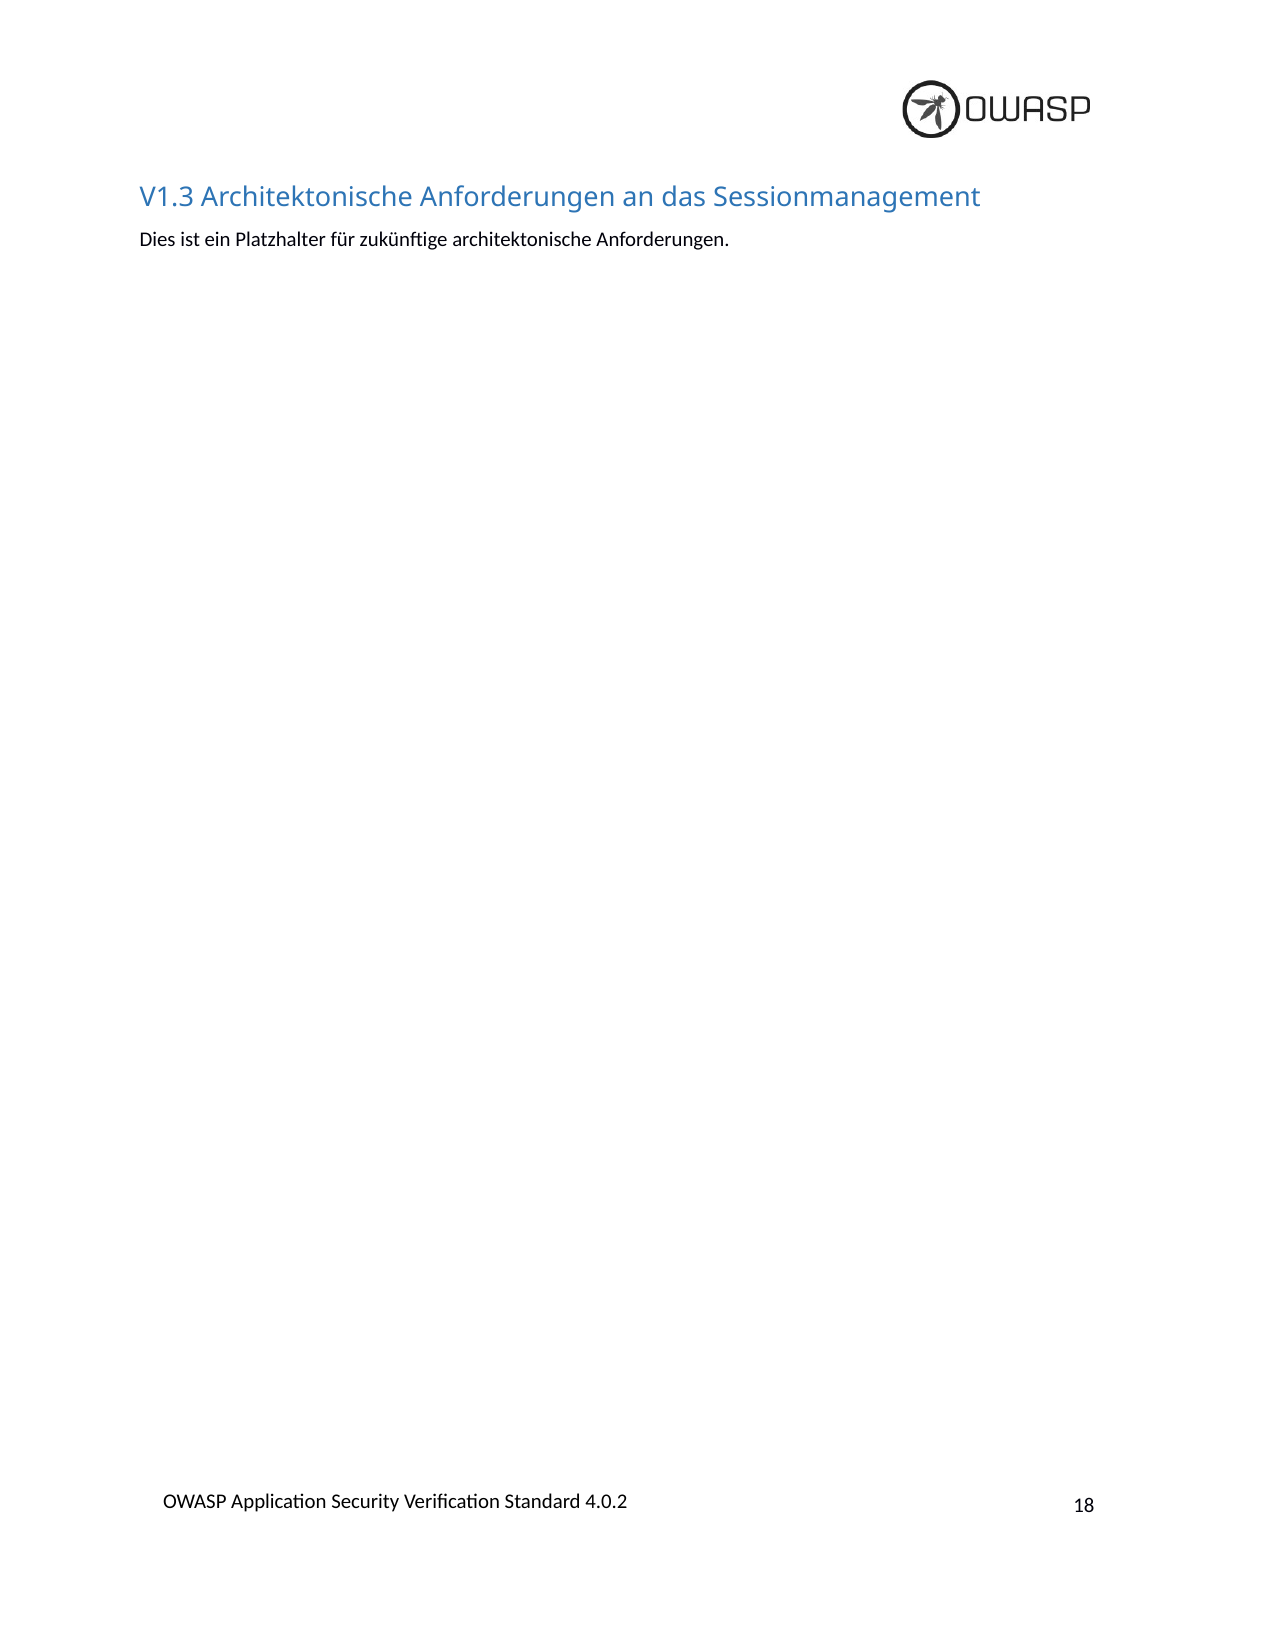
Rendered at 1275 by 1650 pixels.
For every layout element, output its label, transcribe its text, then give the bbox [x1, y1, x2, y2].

picture [902, 80, 1090, 138]
subtitle V1.3 Architektonische Anforderungen an das Sessionmanagement [139, 177, 1137, 214]
text Dies ist ein Platzhalter für zukünftige architektonische Anforderungen. [139, 227, 1137, 252]
